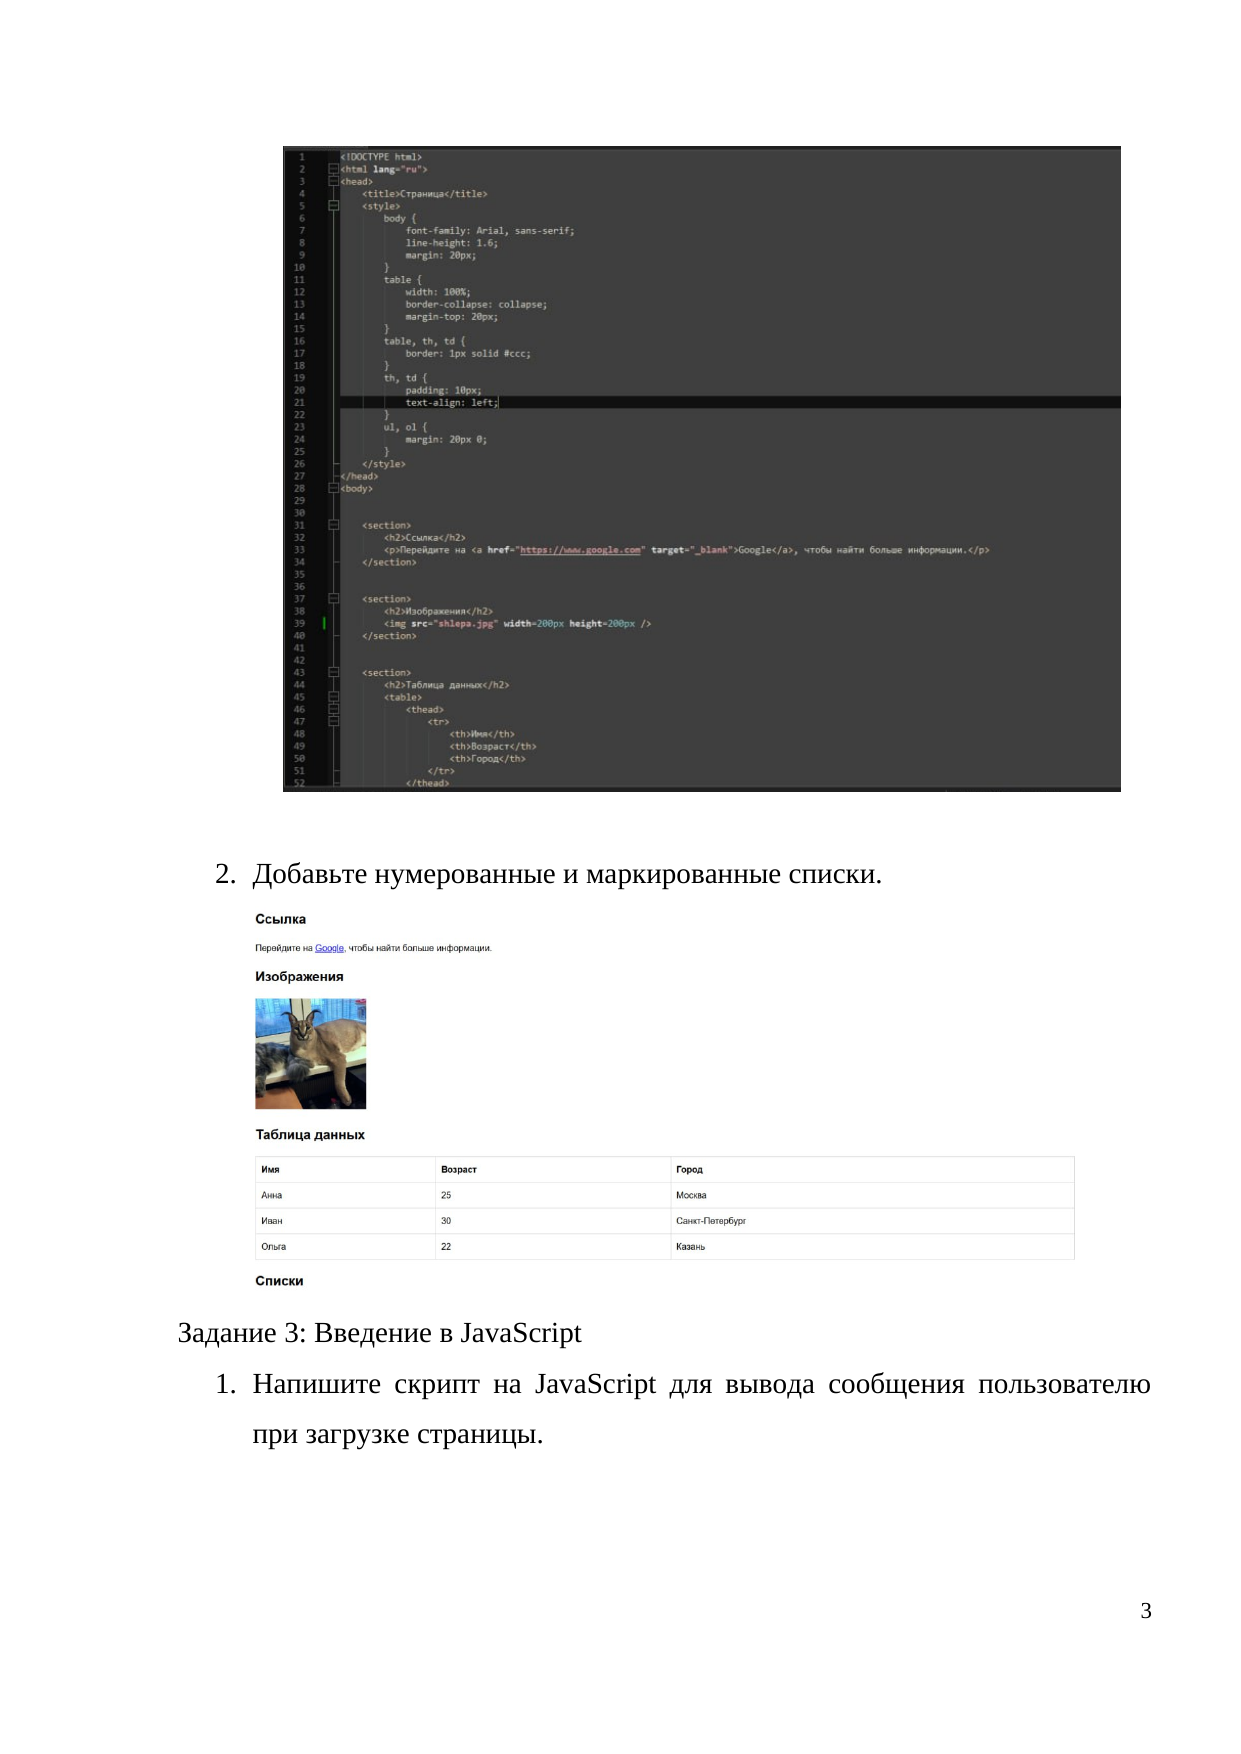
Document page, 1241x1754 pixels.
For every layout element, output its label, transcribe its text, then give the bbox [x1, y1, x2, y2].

picture [244, 906, 1085, 1302]
list Добавьте нумерованные и маркированные списки. [215, 856, 1152, 889]
picture [283, 146, 1121, 792]
list Напишите скрипт на JavaScript для вывода сообщения пользователю при загрузке страницы. [215, 1366, 1152, 1449]
text Задание 3: Введение в JavaScript [177, 1315, 1152, 1349]
